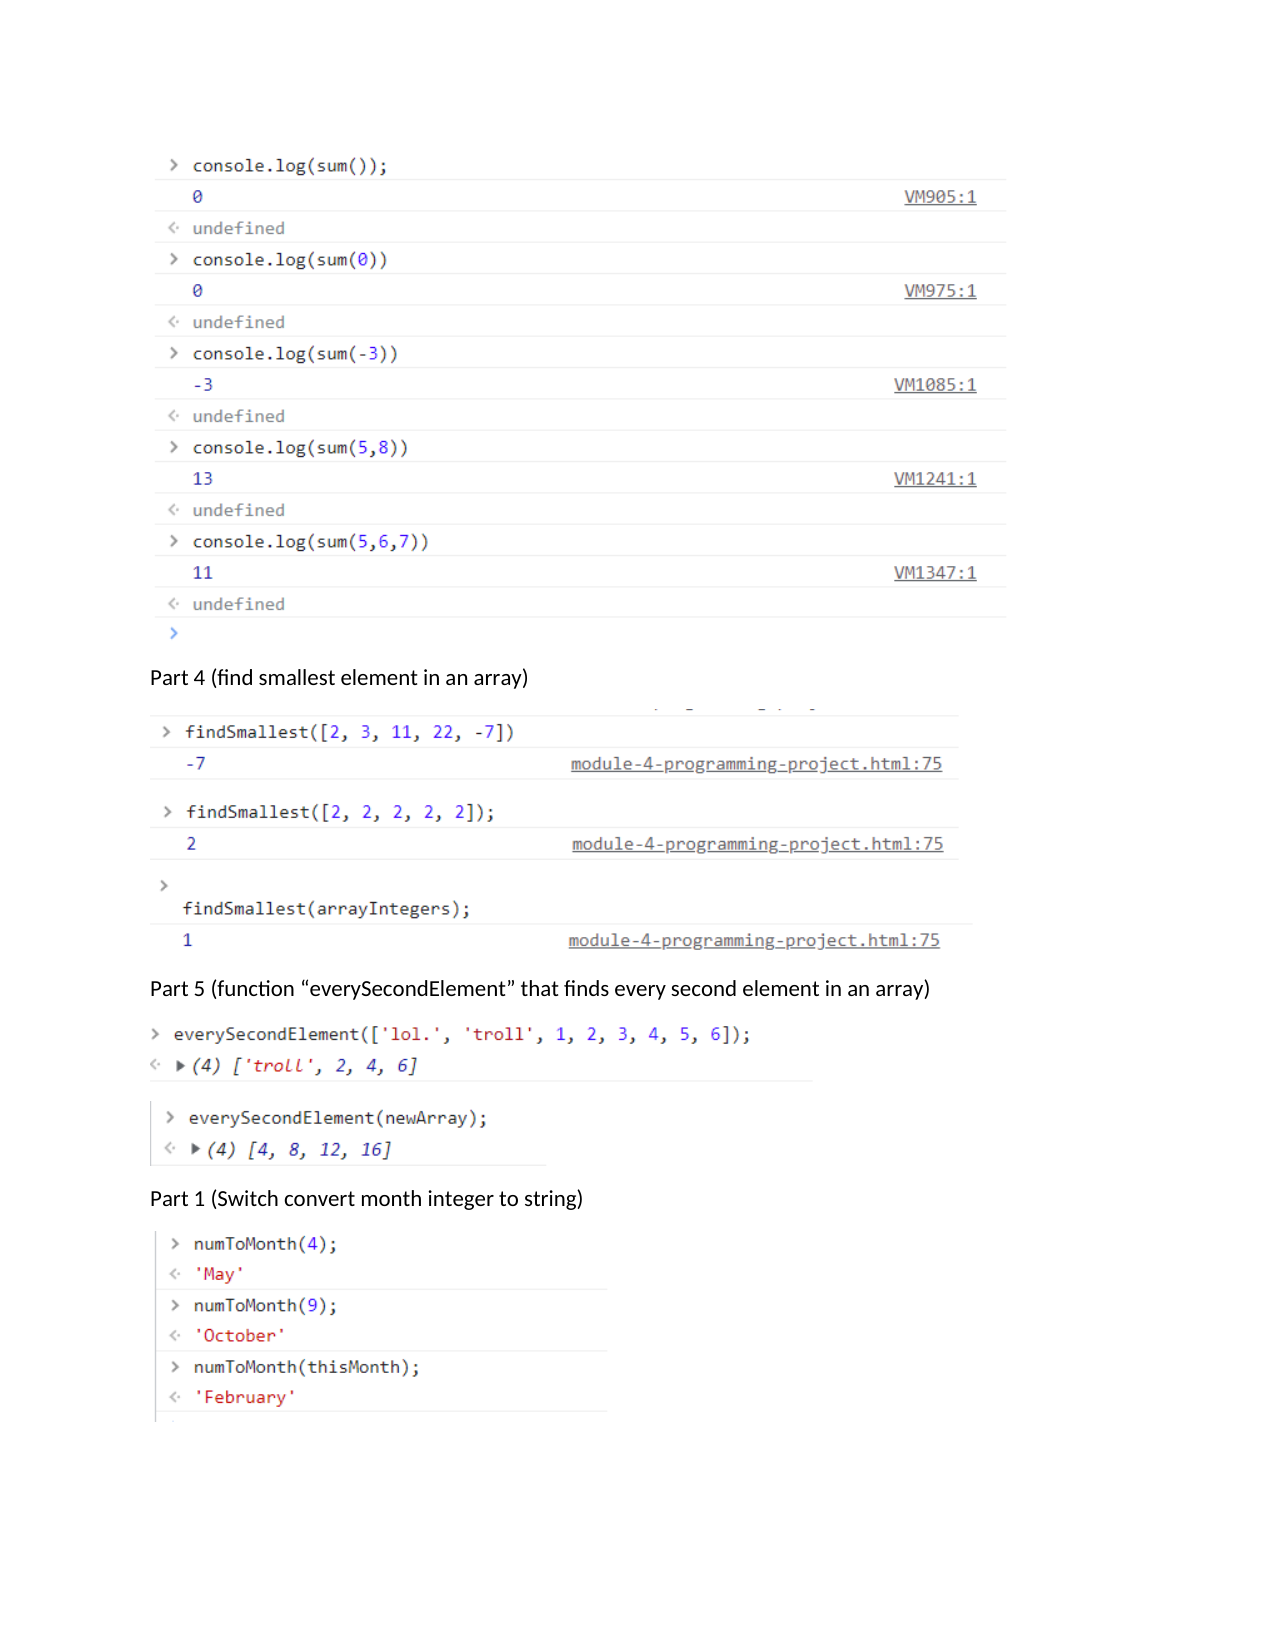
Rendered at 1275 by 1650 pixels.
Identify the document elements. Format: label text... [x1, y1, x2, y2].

picture [150, 150, 1007, 644]
picture [150, 709, 959, 781]
picture [150, 1020, 813, 1083]
text Part 5 (function “everySecondElement” that finds every second element in an array) [150, 974, 1125, 1002]
picture [150, 799, 959, 860]
picture [150, 1231, 608, 1422]
text Part 1 (Switch convert month integer to string) [150, 1184, 1125, 1212]
picture [150, 878, 973, 955]
picture [150, 1101, 547, 1166]
text Part 4 (find smallest element in an array) [150, 663, 1125, 691]
